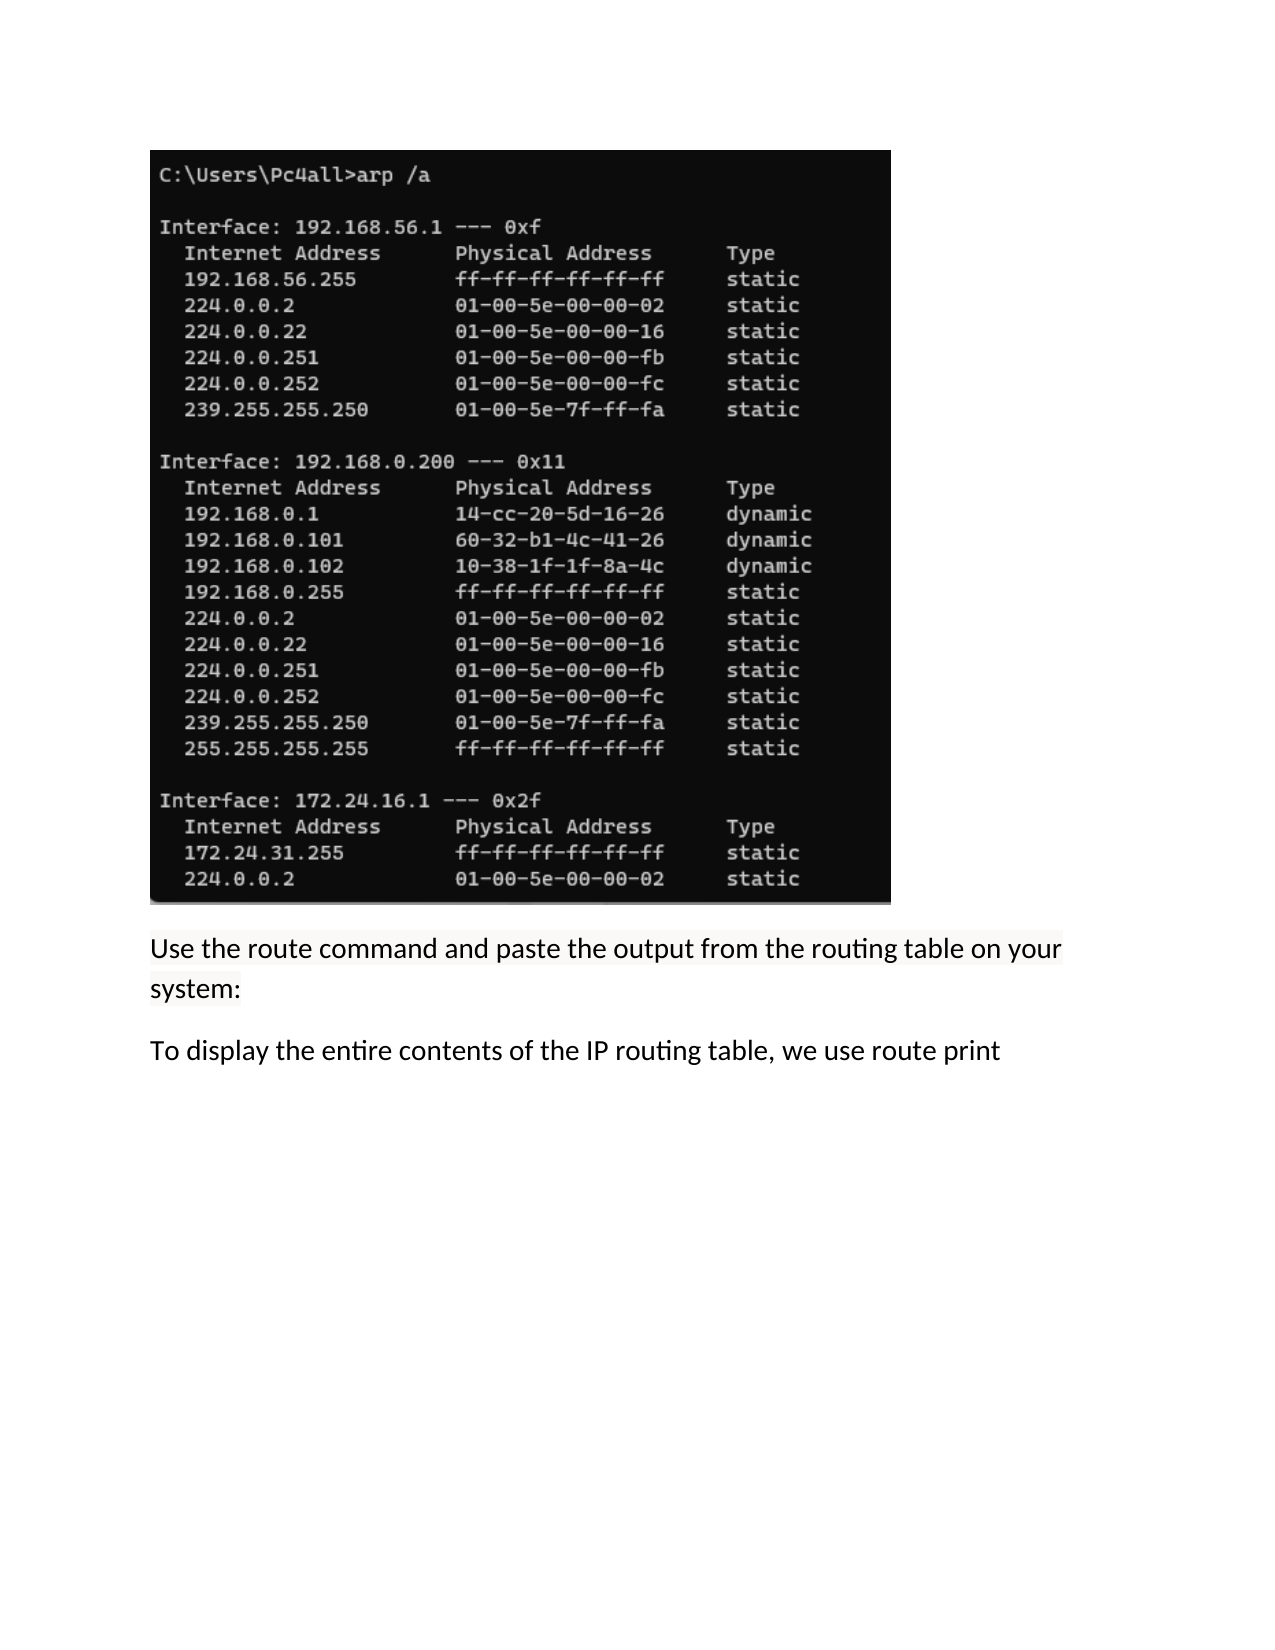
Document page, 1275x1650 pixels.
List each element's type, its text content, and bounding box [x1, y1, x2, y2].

text Use the route command and paste the output from the routing table on your system: [150, 930, 1125, 1006]
picture [150, 150, 891, 905]
text To display the entire contents of the IP routing table, we use route print [150, 1032, 1125, 1068]
